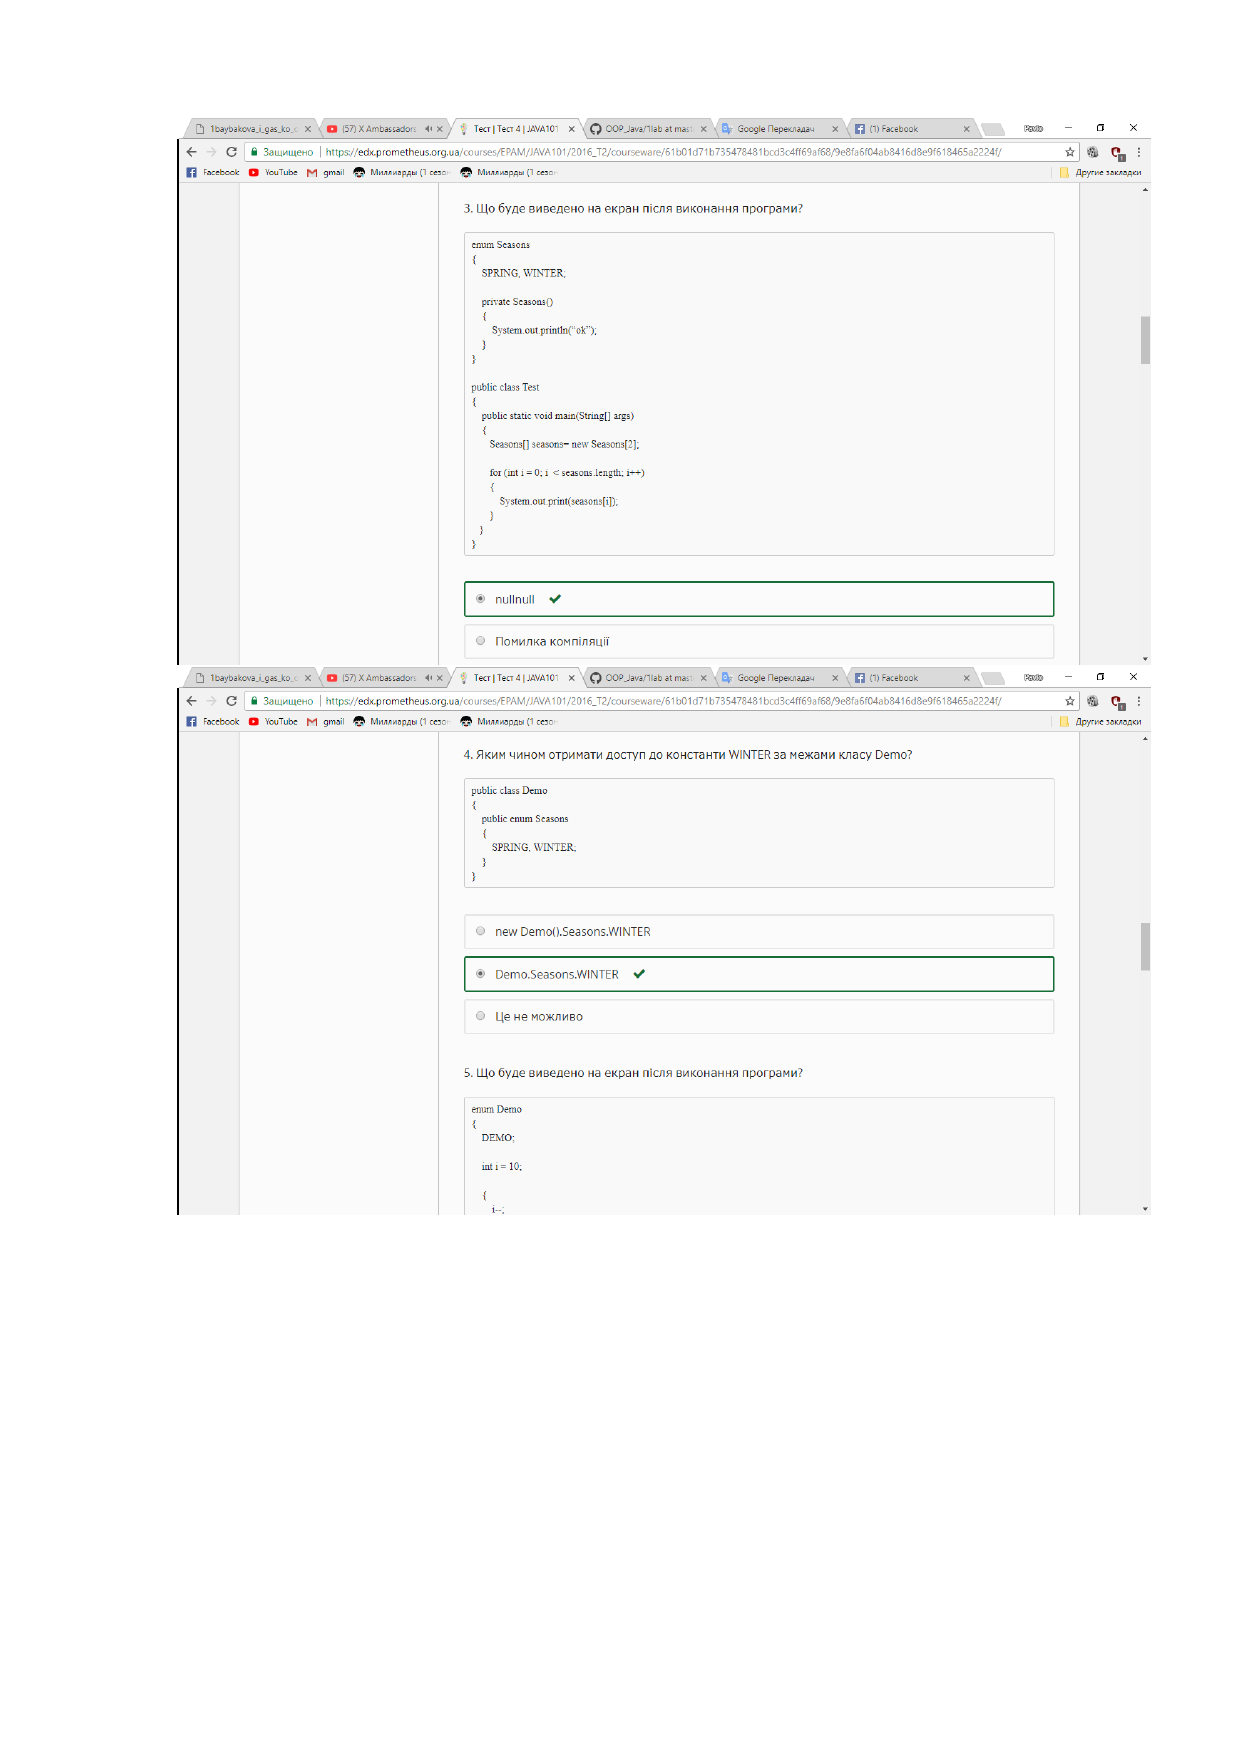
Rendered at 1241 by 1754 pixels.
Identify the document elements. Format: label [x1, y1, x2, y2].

picture [177, 667, 1151, 1215]
picture [177, 118, 1151, 665]
